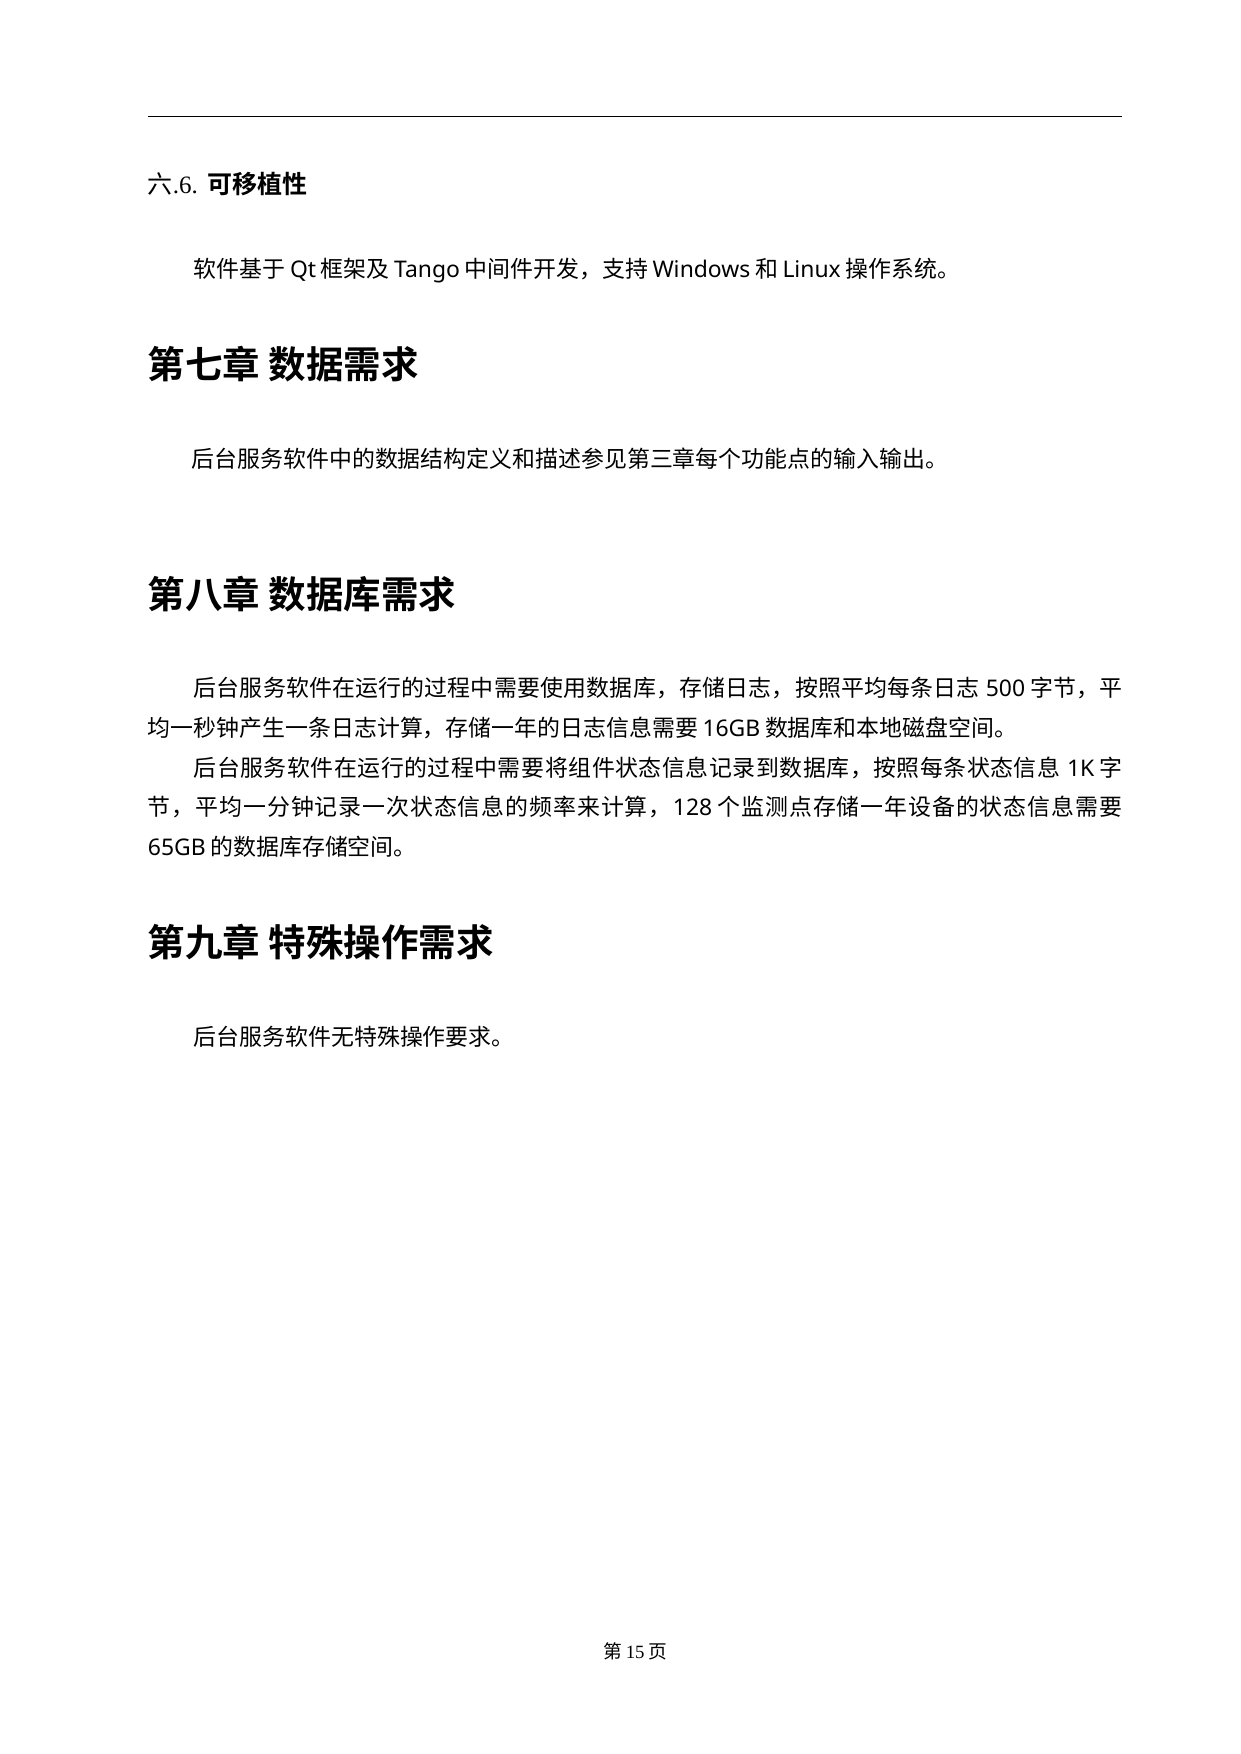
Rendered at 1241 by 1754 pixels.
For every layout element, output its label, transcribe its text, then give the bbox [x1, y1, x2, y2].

subtitle 特殊操作需求 [148, 901, 1122, 980]
text 后台服务软件在运行的过程中需要使用数据库，存储日志，按照平均每条日志500字节，平均一秒钟产生一条日志计算，存储一年的日志信息需要16GB数据库和本地磁盘空间。 [148, 667, 1122, 746]
subtitle 数据库需求 [148, 552, 1122, 632]
subtitle 数据需求 [148, 323, 1122, 402]
text 后台服务软件中的数据结构定义和描述参见第三章每个功能点的输入输出。 [191, 437, 1122, 477]
text 后台服务软件无特殊操作要求。 [148, 1016, 1122, 1055]
text 后台服务软件在运行的过程中需要将组件状态信息记录到数据库，按照每条状态信息1K字节，平均一分钟记录一次状态信息的频率来计算，128个监测点存储一年设备的状态信息需要65GB的数据库存储空间。 [148, 746, 1122, 865]
subtitle 可移植性 [148, 163, 1122, 202]
text 软件基于Qt框架及Tango中间件开发，支持Windows和Linux操作系统。 [148, 247, 1122, 287]
